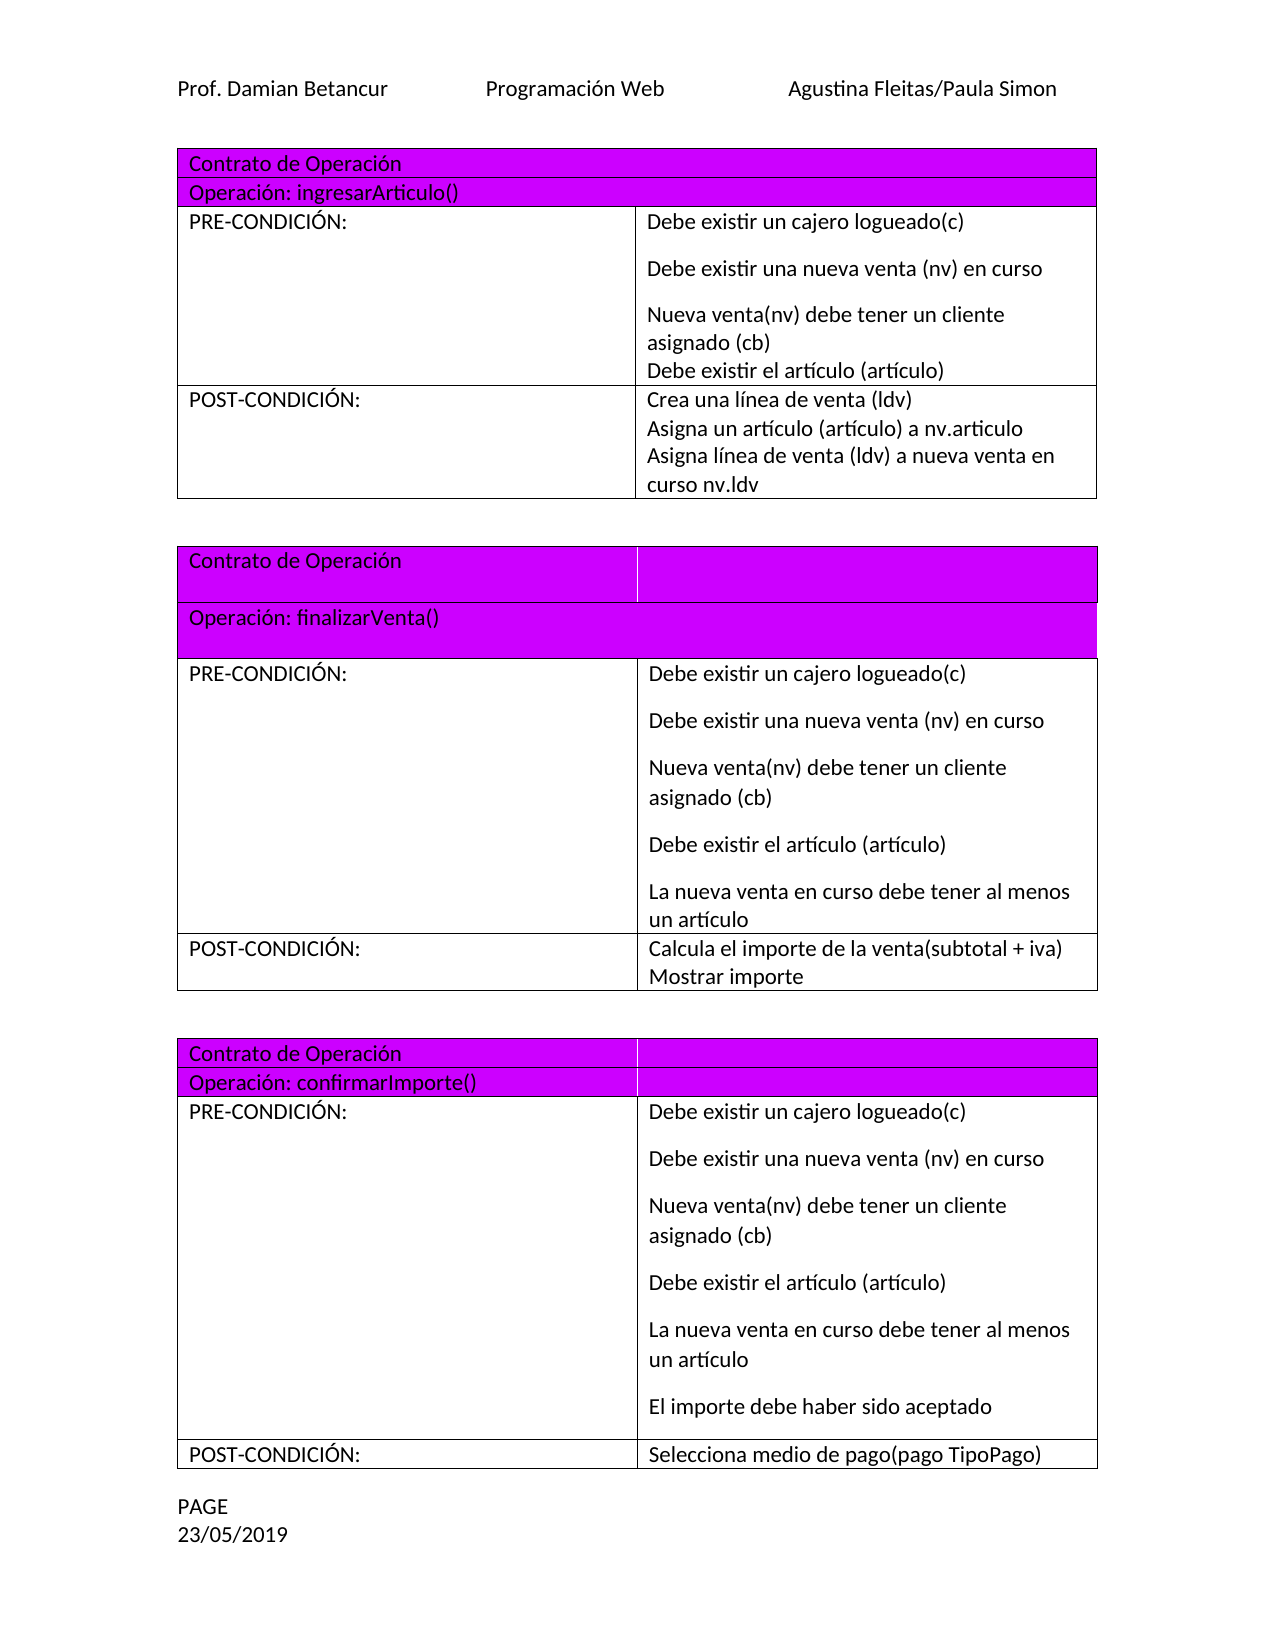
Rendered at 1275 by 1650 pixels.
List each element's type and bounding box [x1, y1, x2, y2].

table_cell [178, 178, 636, 206]
table_cell [178, 1068, 637, 1096]
table_cell [178, 934, 637, 990]
table_cell [638, 1440, 1097, 1468]
table_cell [178, 1097, 637, 1439]
table_cell [638, 934, 1097, 990]
table_cell [178, 1440, 637, 1468]
table_cell [636, 178, 1096, 206]
table_header [636, 149, 1096, 177]
table_cell [178, 386, 635, 498]
table_cell [638, 1097, 1097, 1439]
table_header [178, 547, 637, 602]
table_cell [638, 659, 1097, 933]
table_cell [178, 659, 637, 933]
table_header [638, 547, 1097, 602]
table_cell [636, 207, 1096, 384]
table_cell [178, 207, 635, 384]
table_header [638, 1039, 1097, 1067]
table_header [178, 1039, 637, 1067]
table_cell [636, 386, 1096, 498]
table_cell [638, 1068, 1097, 1096]
table_cell [178, 603, 1097, 658]
table_header [178, 149, 636, 177]
